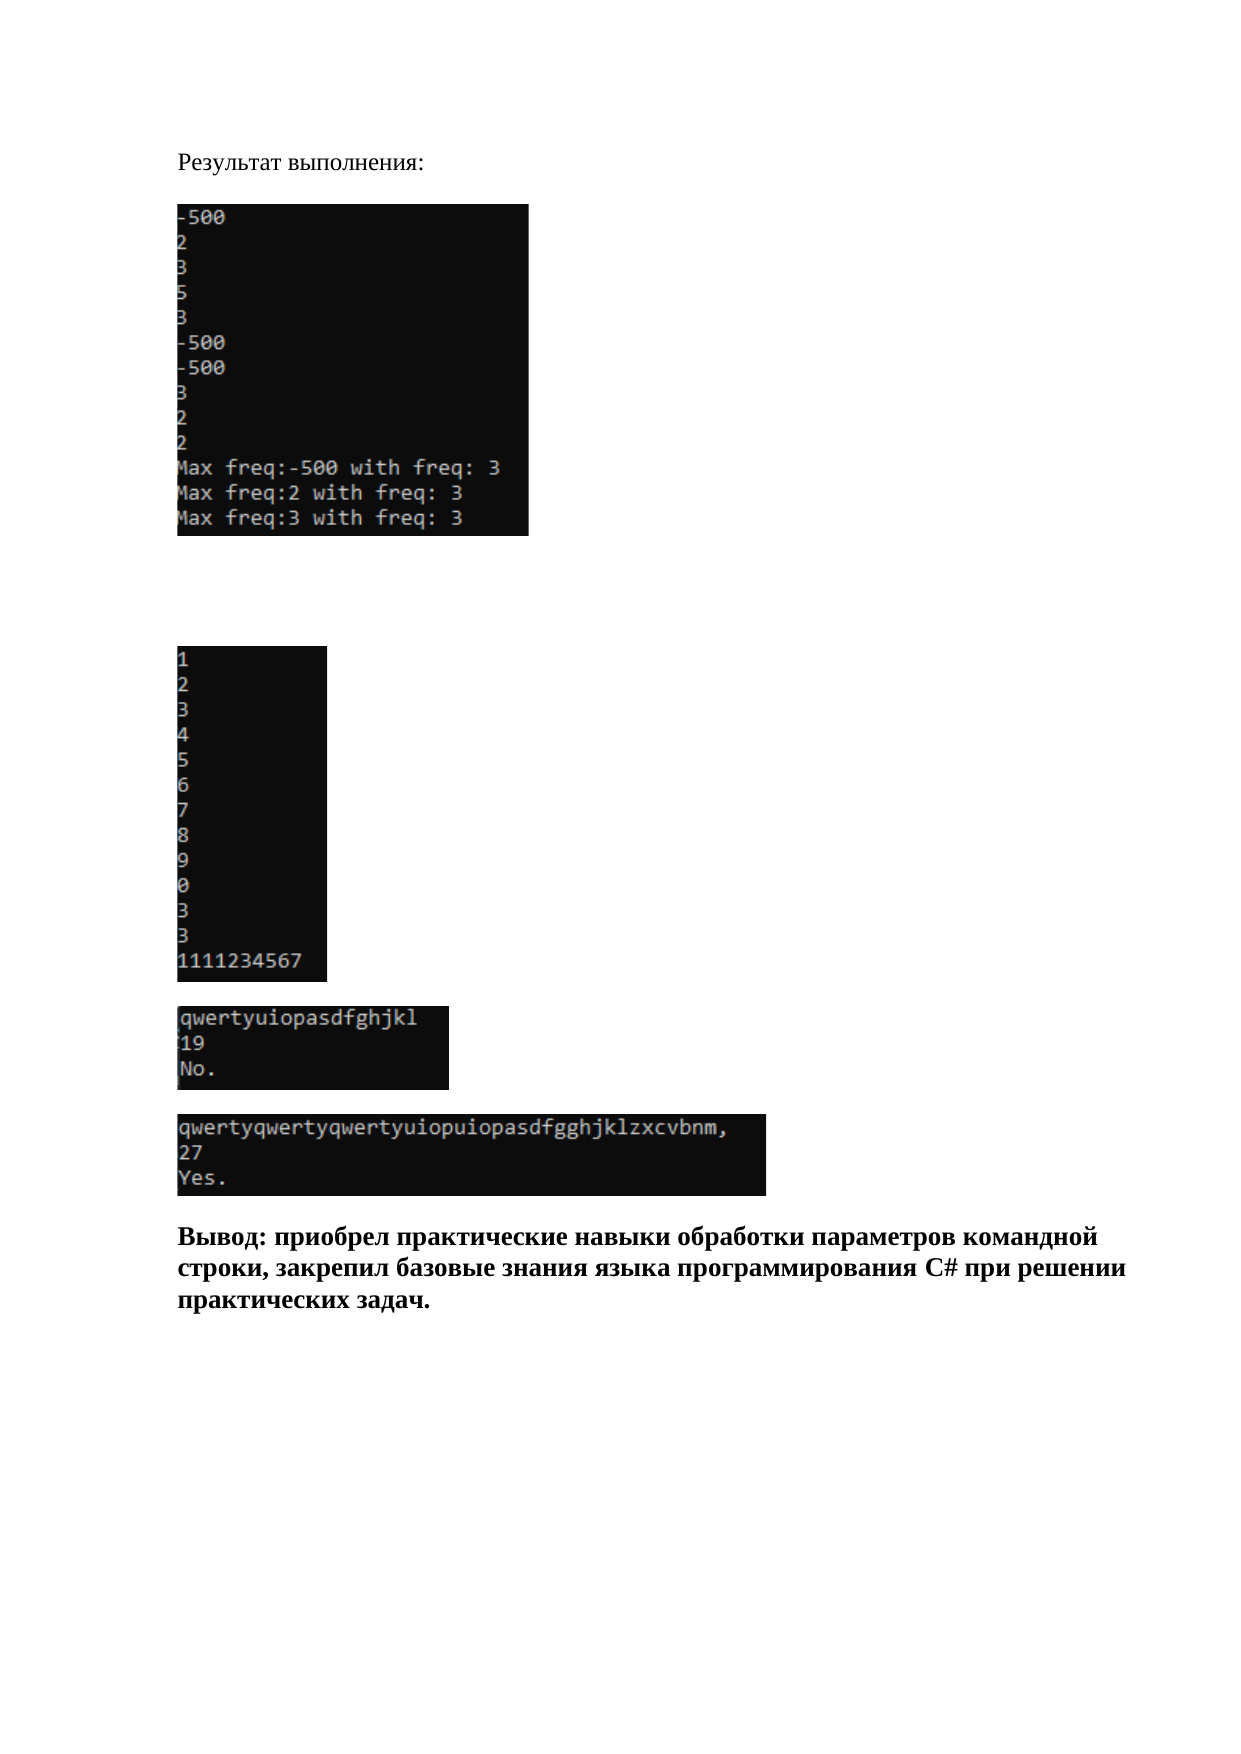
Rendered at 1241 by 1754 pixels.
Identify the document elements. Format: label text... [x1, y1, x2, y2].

picture [177, 1006, 449, 1090]
picture [177, 204, 529, 536]
picture [177, 646, 328, 982]
text Результат выполнения: [177, 147, 1152, 176]
text Вывод: приобрел практические навыки обработки параметров командной строки, закрепил базовые знания языка программирования C# при решении практических задач. [177, 1220, 1152, 1343]
picture [177, 1114, 767, 1196]
